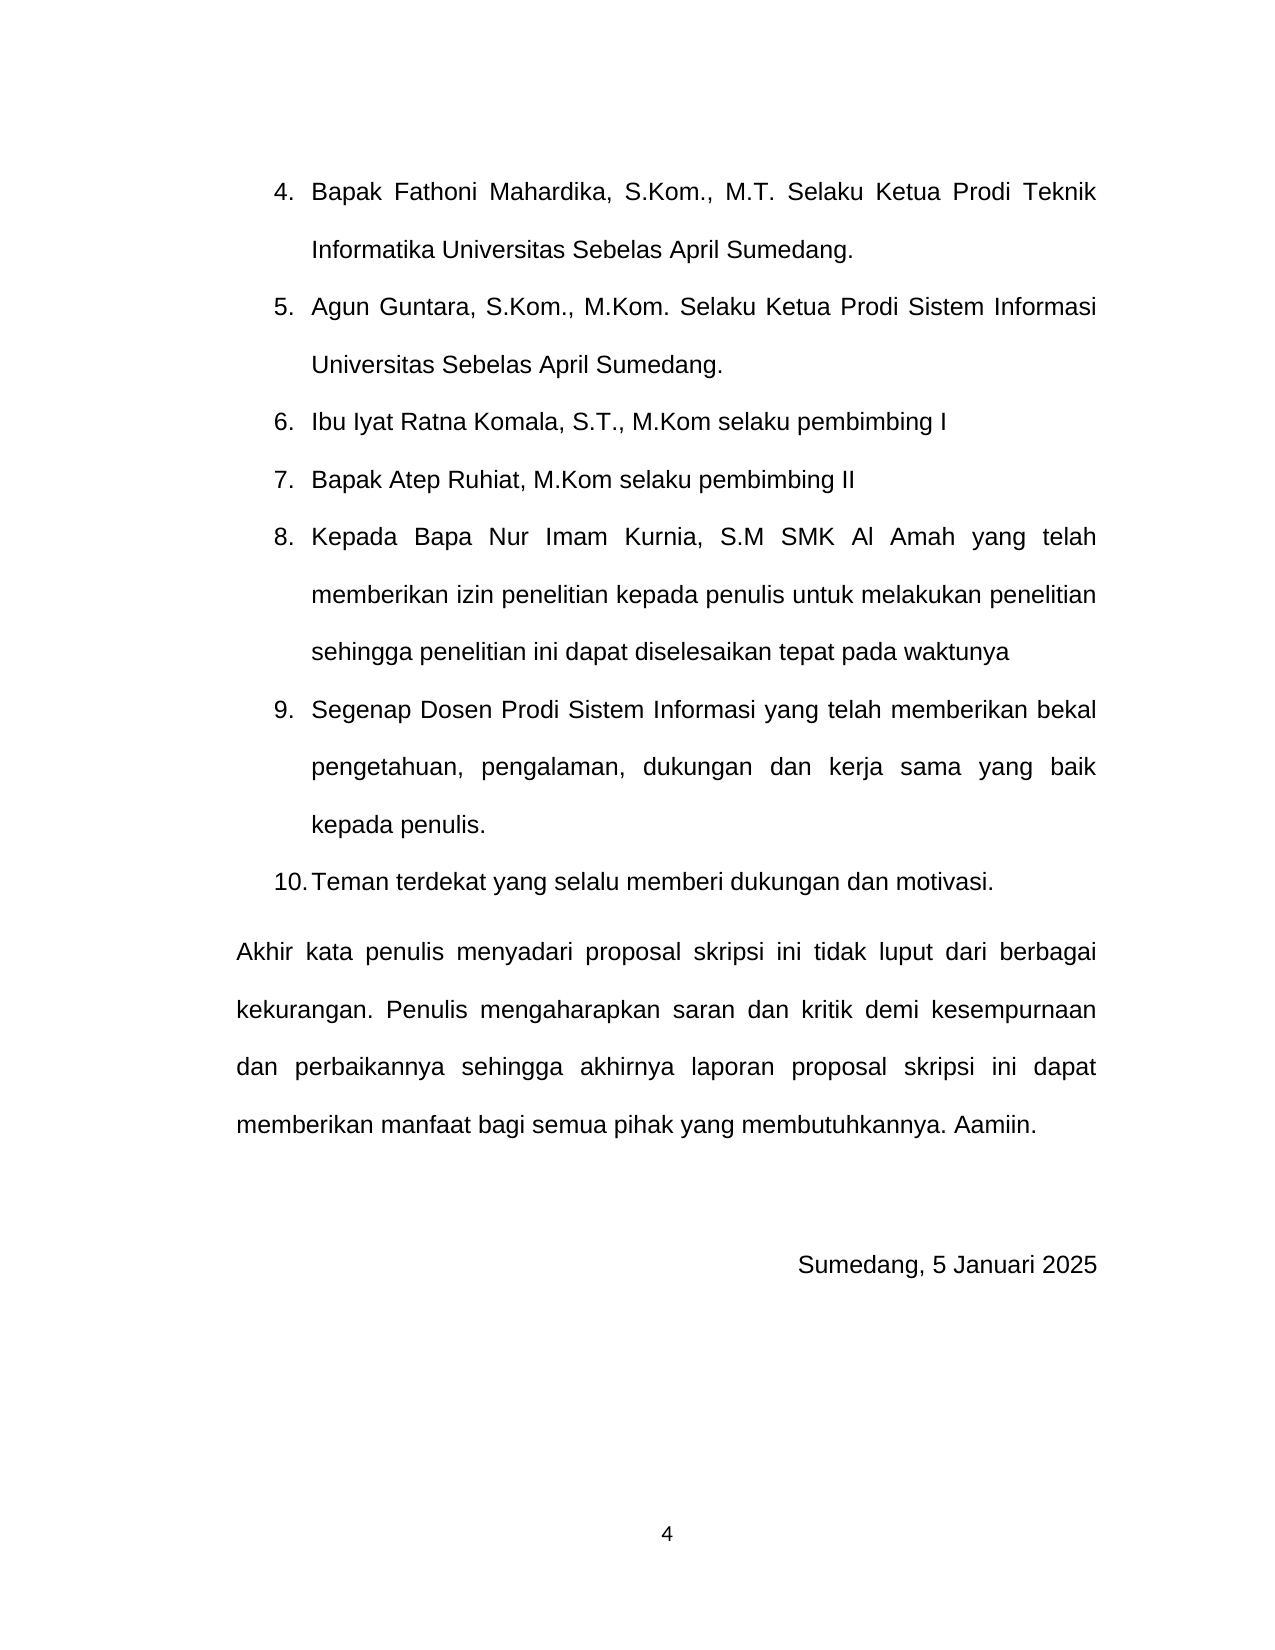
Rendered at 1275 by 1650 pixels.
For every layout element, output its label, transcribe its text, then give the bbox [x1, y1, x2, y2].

list Kepada Bapa Nur Imam Kurnia, S.M SMK Al Amah yang telah memberikan izin penelitian kepada penulis untuk melakukan penelitian sehingga penelitian ini dapat diselesaikan tepat pada waktunya [274, 522, 1098, 666]
list Segenap Dosen Prodi Sistem Informasi yang telah memberikan bekal pengetahuan, pengalaman, dukungan dan kerja sama yang baik kepada penulis. [274, 695, 1098, 838]
text Akhir kata penulis menyadari proposal skripsi ini tidak luput dari berbagai kekurangan. Penulis mengaharapkan saran dan kritik demi kesempurnaan dan perbaikannya sehingga akhirnya laporan proposal skripsi ini dapat memberikan manfaat bagi semua pihak yang membutuhkannya. Aamiin. [236, 937, 1098, 1138]
list Teman terdekat yang selalu memberi dukungan dan motivasi. [274, 867, 1098, 896]
list Bapak Fathoni Mahardika, S.Kom., M.T. Selaku Ketua Prodi Teknik Informatika Universitas Sebelas April Sumedang. [274, 177, 1098, 263]
list Ibu Iyat Ratna Komala, S.T., M.Kom selaku pembimbing I [274, 407, 1098, 436]
list Bapak Atep Ruhiat, M.Kom selaku pembimbing II [274, 465, 1098, 493]
text Sumedang, 5 Januari 2025 [236, 1250, 1098, 1278]
list Agun Guntara, S.Kom., M.Kom. Selaku Ketua Prodi Sistem Informasi Universitas Sebelas April Sumedang. [274, 292, 1098, 378]
